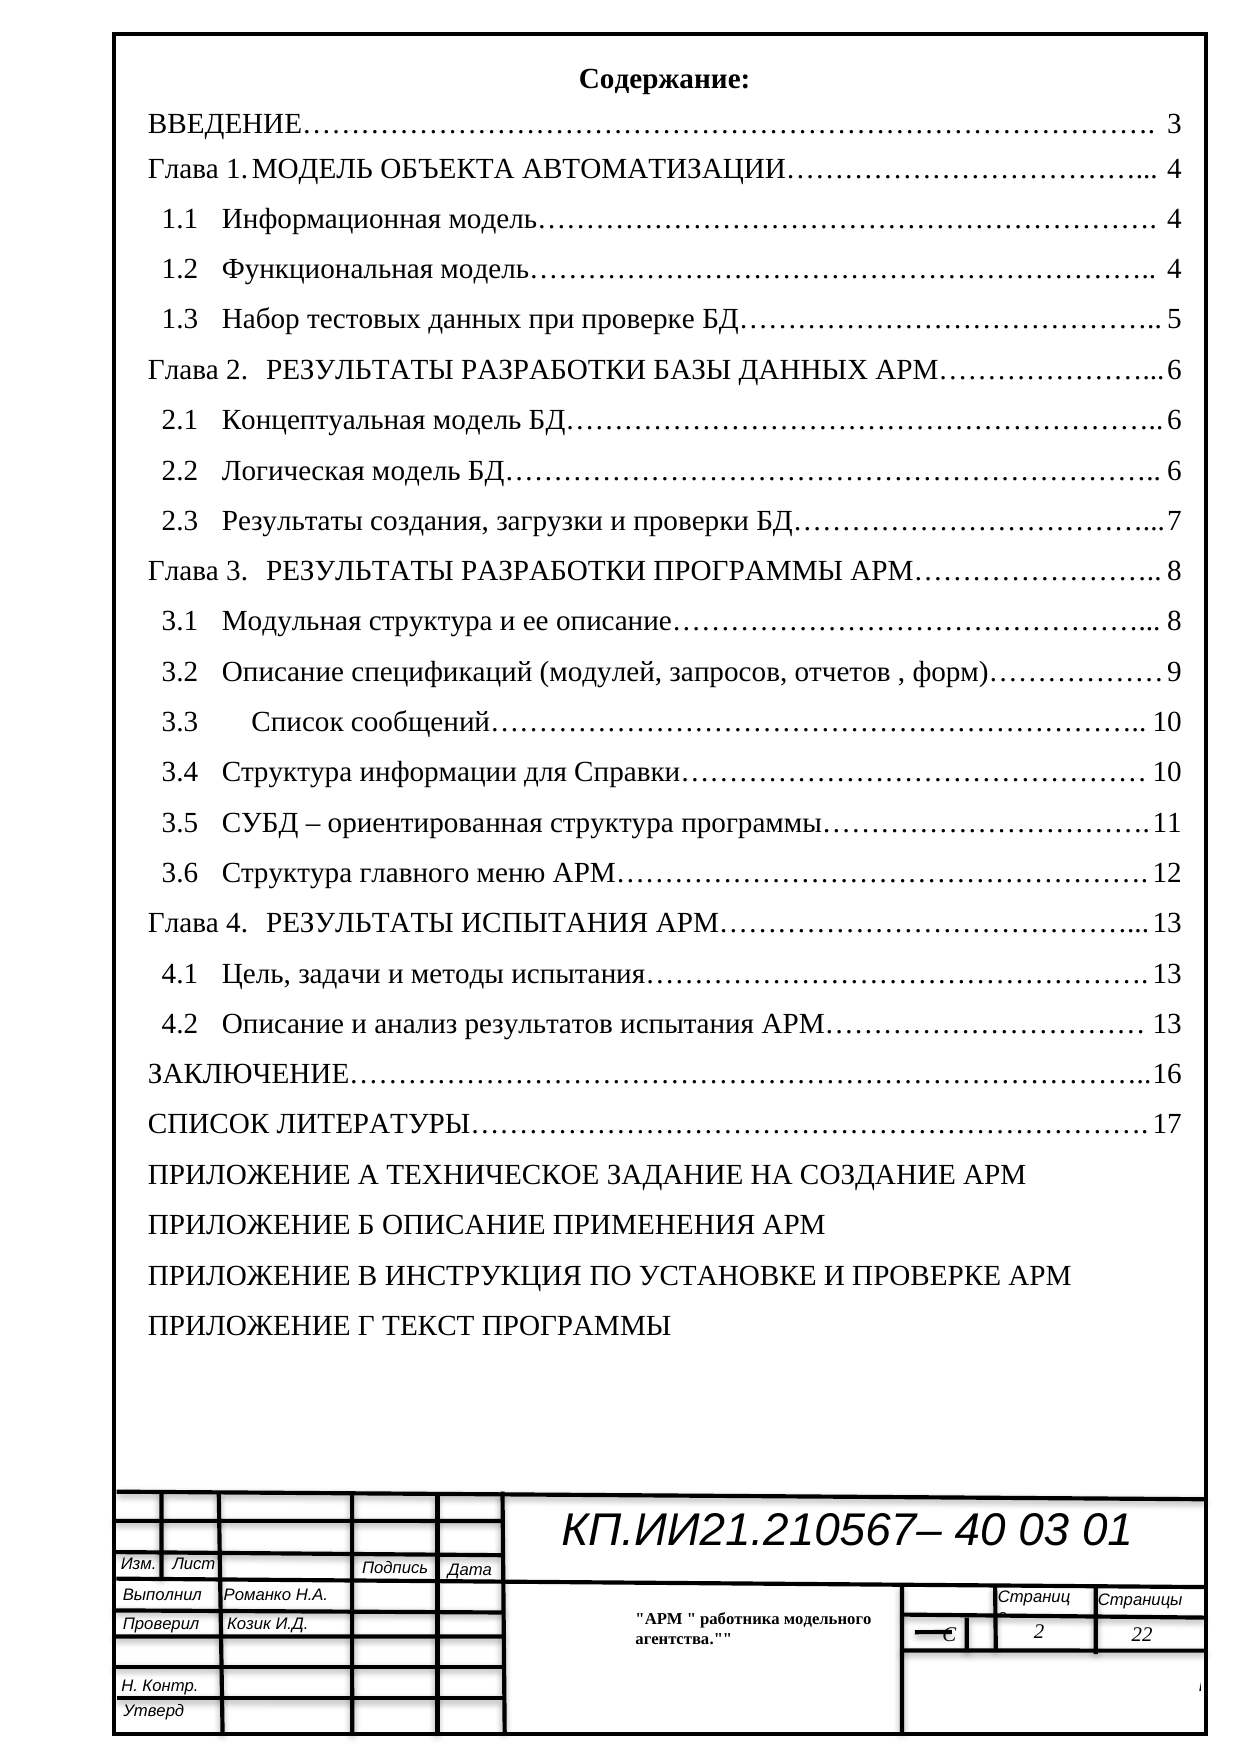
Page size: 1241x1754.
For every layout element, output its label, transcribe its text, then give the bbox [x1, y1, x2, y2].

list РЕЗУЛЬТАТЫ РАЗРАБОТКИ ПРОГРАММЫ АРМ…………………….. 8 [148, 553, 1181, 587]
list МОДЕЛЬ ОБЪЕКТА АВТОМАТИЗАЦИИ………………………………... 4 [148, 151, 1181, 184]
list Описание и анализ результатов испытания АРМ…………………………… 13 [161, 1006, 1181, 1039]
list Результаты создания, загрузки и проверки БД………………………………... 7 [161, 503, 1181, 536]
text Содержание: [148, 61, 1181, 94]
list Описание спецификаций (модулей, запросов, отчетов , форм)……………… 9 [161, 654, 1181, 687]
list Функциональная модель……………………………………………………….. 4 [161, 251, 1181, 285]
list Структура главного меню АРМ………………………………………………. 12 [161, 855, 1181, 889]
text ПРИЛОЖЕНИЕ В ИНСТРУКЦИЯ ПО УСТАНОВКЕ И ПРОВЕРКЕ АРМ [148, 1258, 1181, 1291]
text ВВЕДЕНИЕ……………………………………………………………………………. 3 [148, 106, 1181, 139]
list Информационная модель………………………………………………………. 4 [161, 201, 1181, 234]
list РЕЗУЛЬТАТЫ ИСПЫТАНИЯ АРМ……………………………………... 13 [148, 905, 1181, 939]
text СПИСОК ЛИТЕРАТУРЫ……………………………………………………………. 17 [148, 1107, 1181, 1140]
list Логическая модель БД………………………………………………………….. 6 [161, 453, 1181, 486]
list РЕЗУЛЬТАТЫ РАЗРАБОТКИ БАЗЫ ДАННЫХ АРМ…………………... 6 [148, 352, 1181, 386]
list Набор тестовых данных при проверке БД…………………………………….. 5 [161, 302, 1181, 335]
text ПРИЛОЖЕНИЕ Б ОПИСАНИЕ ПРИМЕНЕНИЯ АРМ [148, 1207, 1181, 1241]
list СУБД – ориентированная структура программы……………………………. 11 [161, 805, 1181, 838]
list Структура информации для Справки………………………………………… 10 [161, 754, 1181, 788]
list Модульная структура и ее описание…………………………………………... 8 [161, 603, 1181, 637]
list Список сообщений………………………………………………………….. 10 [161, 704, 1181, 738]
text ПРИЛОЖЕНИЕ Г ТЕКСТ ПРОГРАММЫ [148, 1308, 1181, 1341]
list Цель, задачи и методы испытания……………………………………………. 13 [161, 956, 1181, 989]
text ЗАКЛЮЧЕНИЕ……………………………………………………………………….. 16 [148, 1056, 1181, 1090]
text ПРИЛОЖЕНИЕ А ТЕХНИЧЕСКОЕ ЗАДАНИЕ НА СОЗДАНИЕ АРМ [148, 1157, 1181, 1191]
list Концептуальная модель БД…………………………………………………….. 6 [161, 402, 1181, 436]
